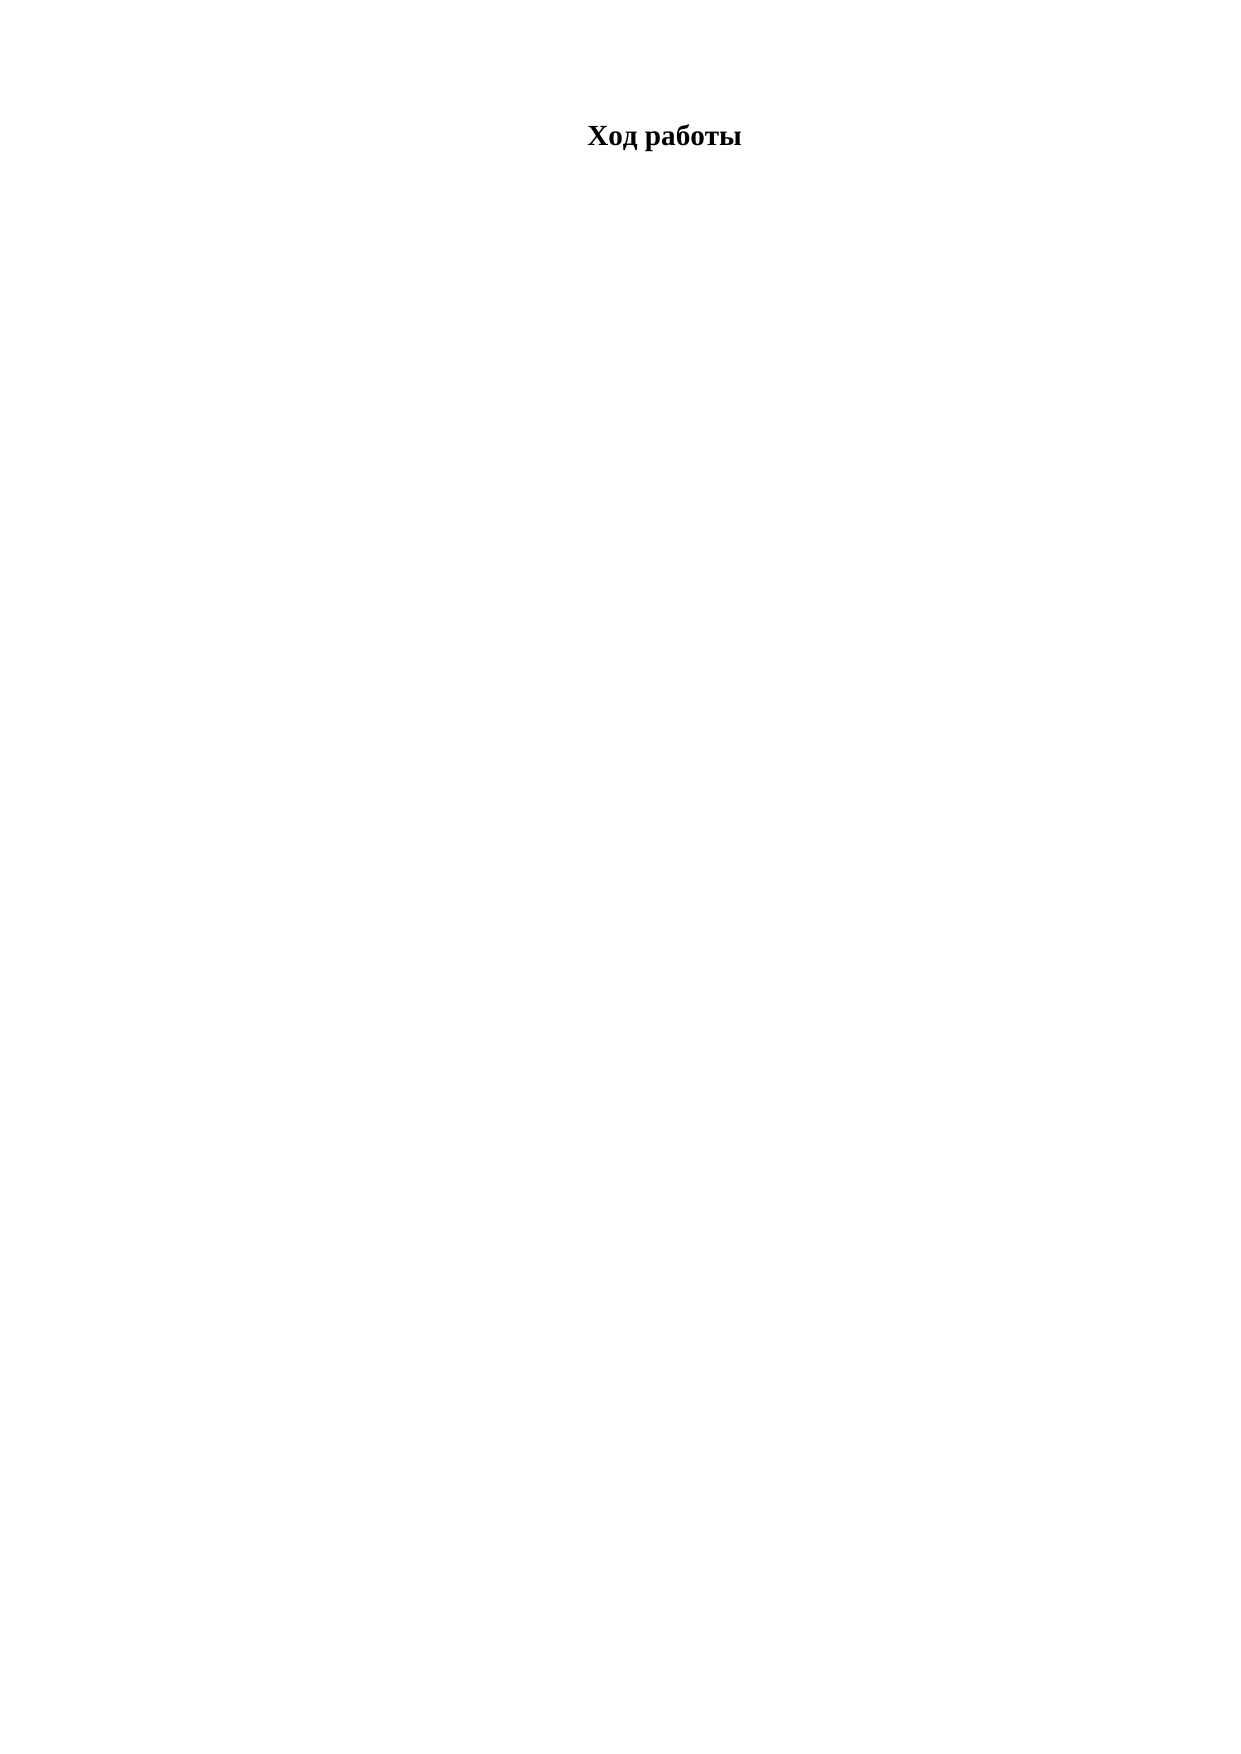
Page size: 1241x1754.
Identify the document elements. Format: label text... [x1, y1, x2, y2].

text Ход работы [177, 118, 1152, 152]
